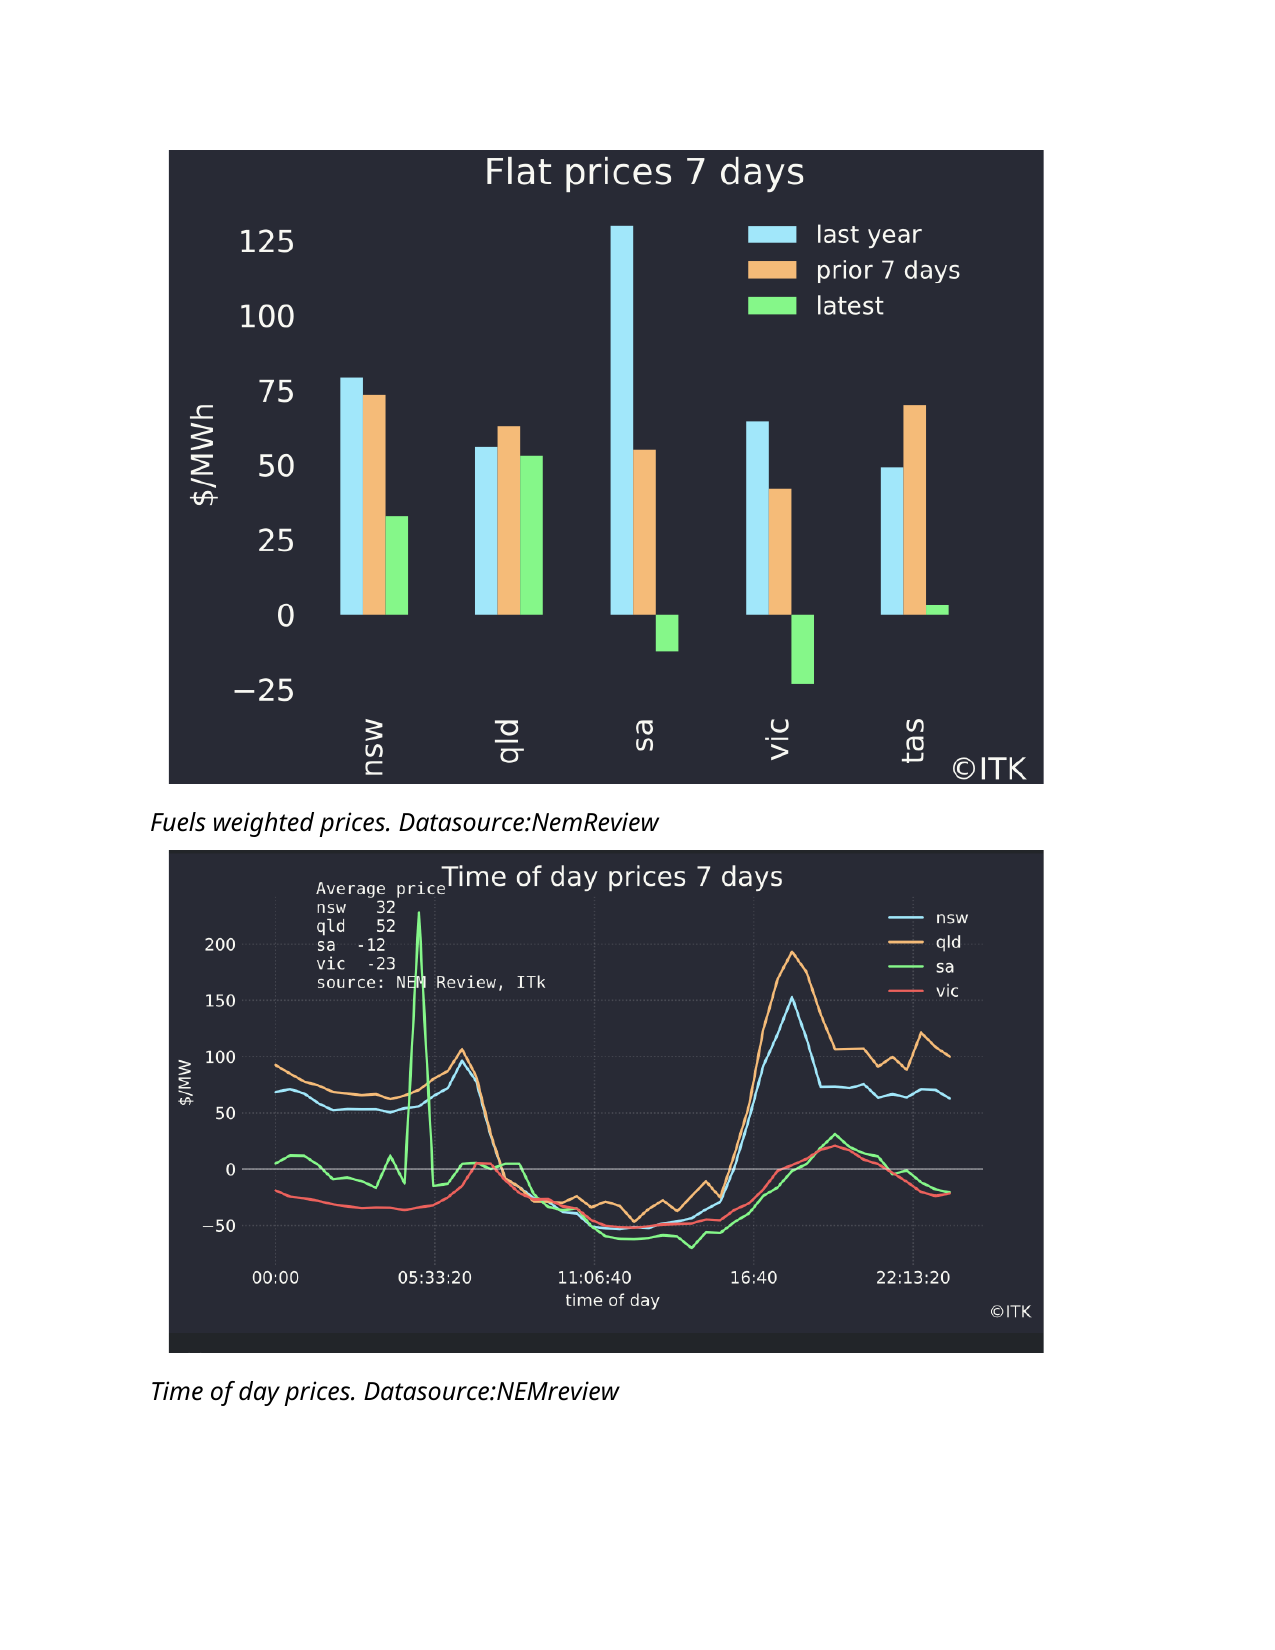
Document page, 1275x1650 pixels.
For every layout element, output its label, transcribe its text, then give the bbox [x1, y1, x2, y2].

picture [168, 850, 1044, 1353]
text Fuels weighted prices. Datasource:NemReview [150, 804, 1125, 838]
picture [168, 150, 1044, 784]
text Time of day prices. Datasource:NEMreview [150, 1373, 1125, 1407]
